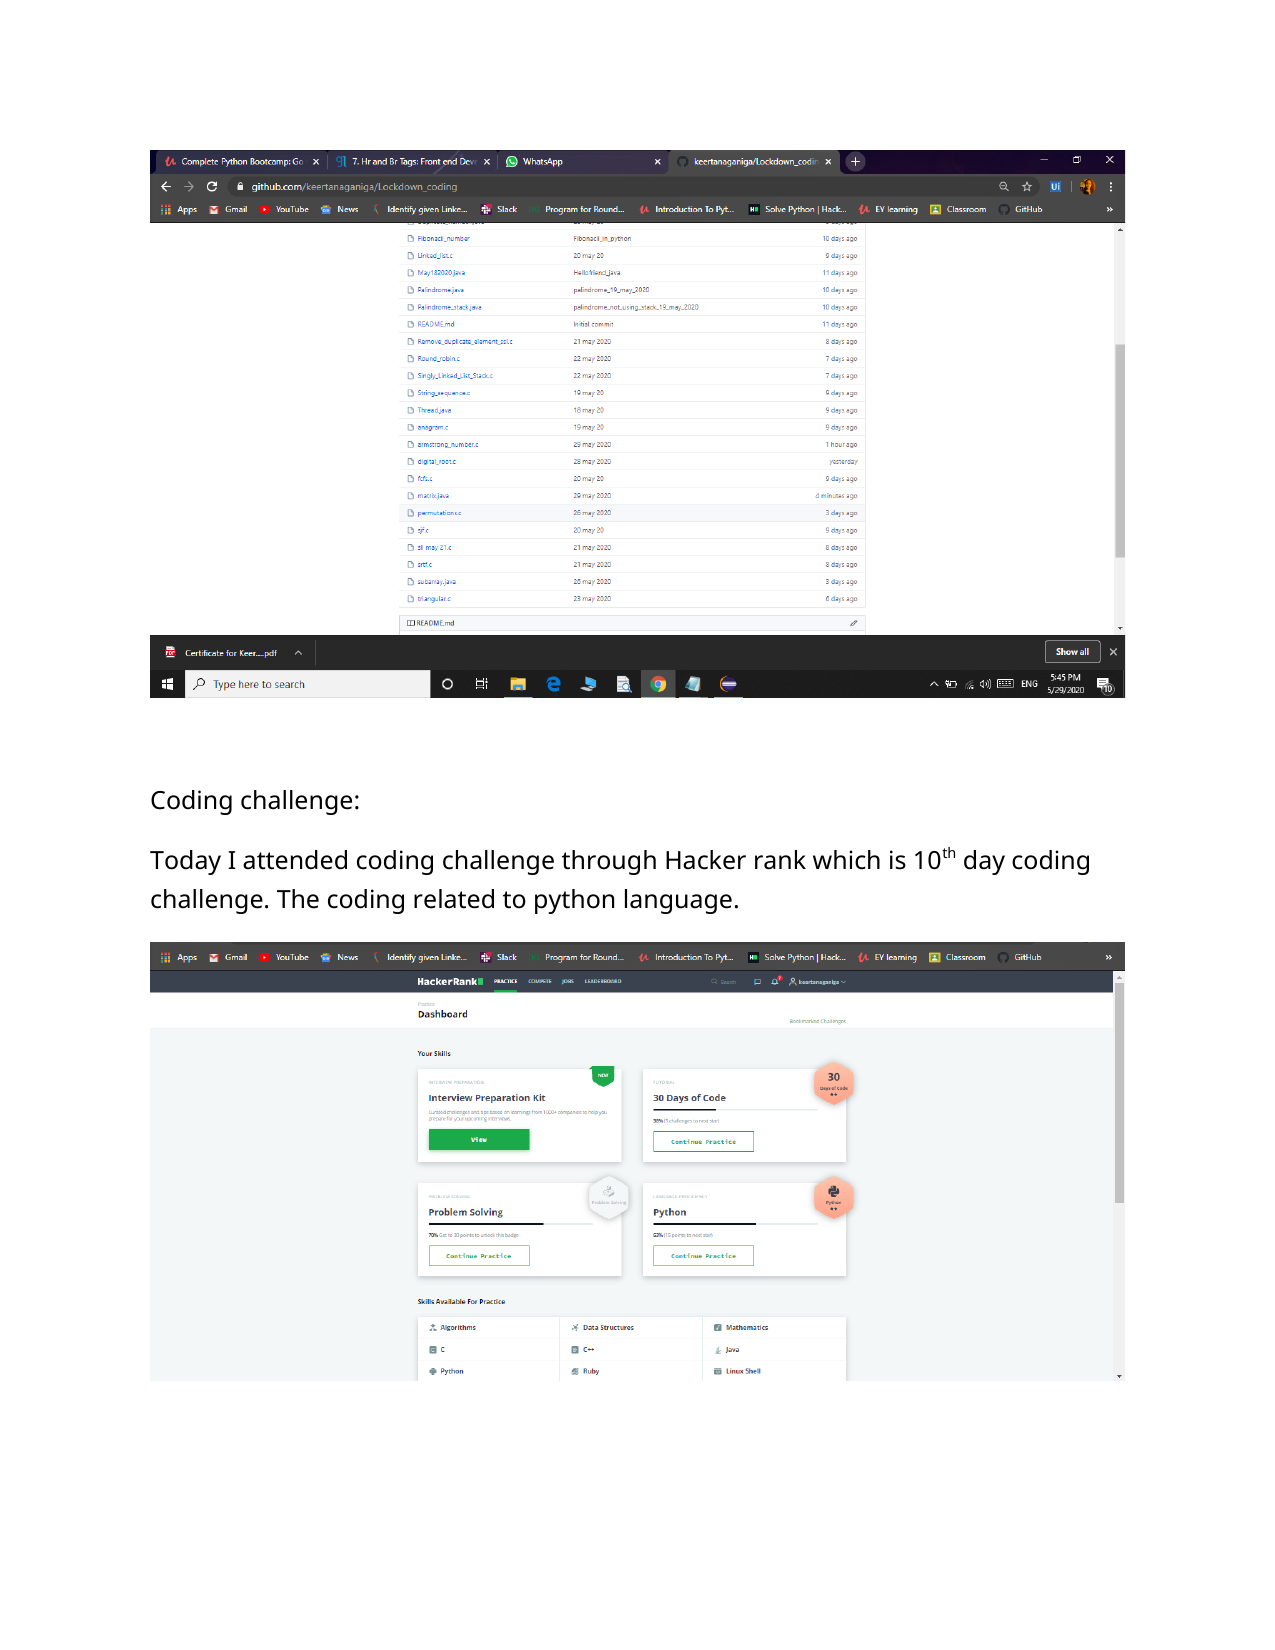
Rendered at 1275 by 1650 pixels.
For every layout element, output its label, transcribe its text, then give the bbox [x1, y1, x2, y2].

picture [150, 150, 1125, 698]
text Coding challenge: [150, 783, 1125, 817]
text Today I attended coding challenge through Hacker rank which is 10th day coding challenge. The coding related to python language. [150, 843, 1125, 916]
picture [150, 942, 1125, 1381]
